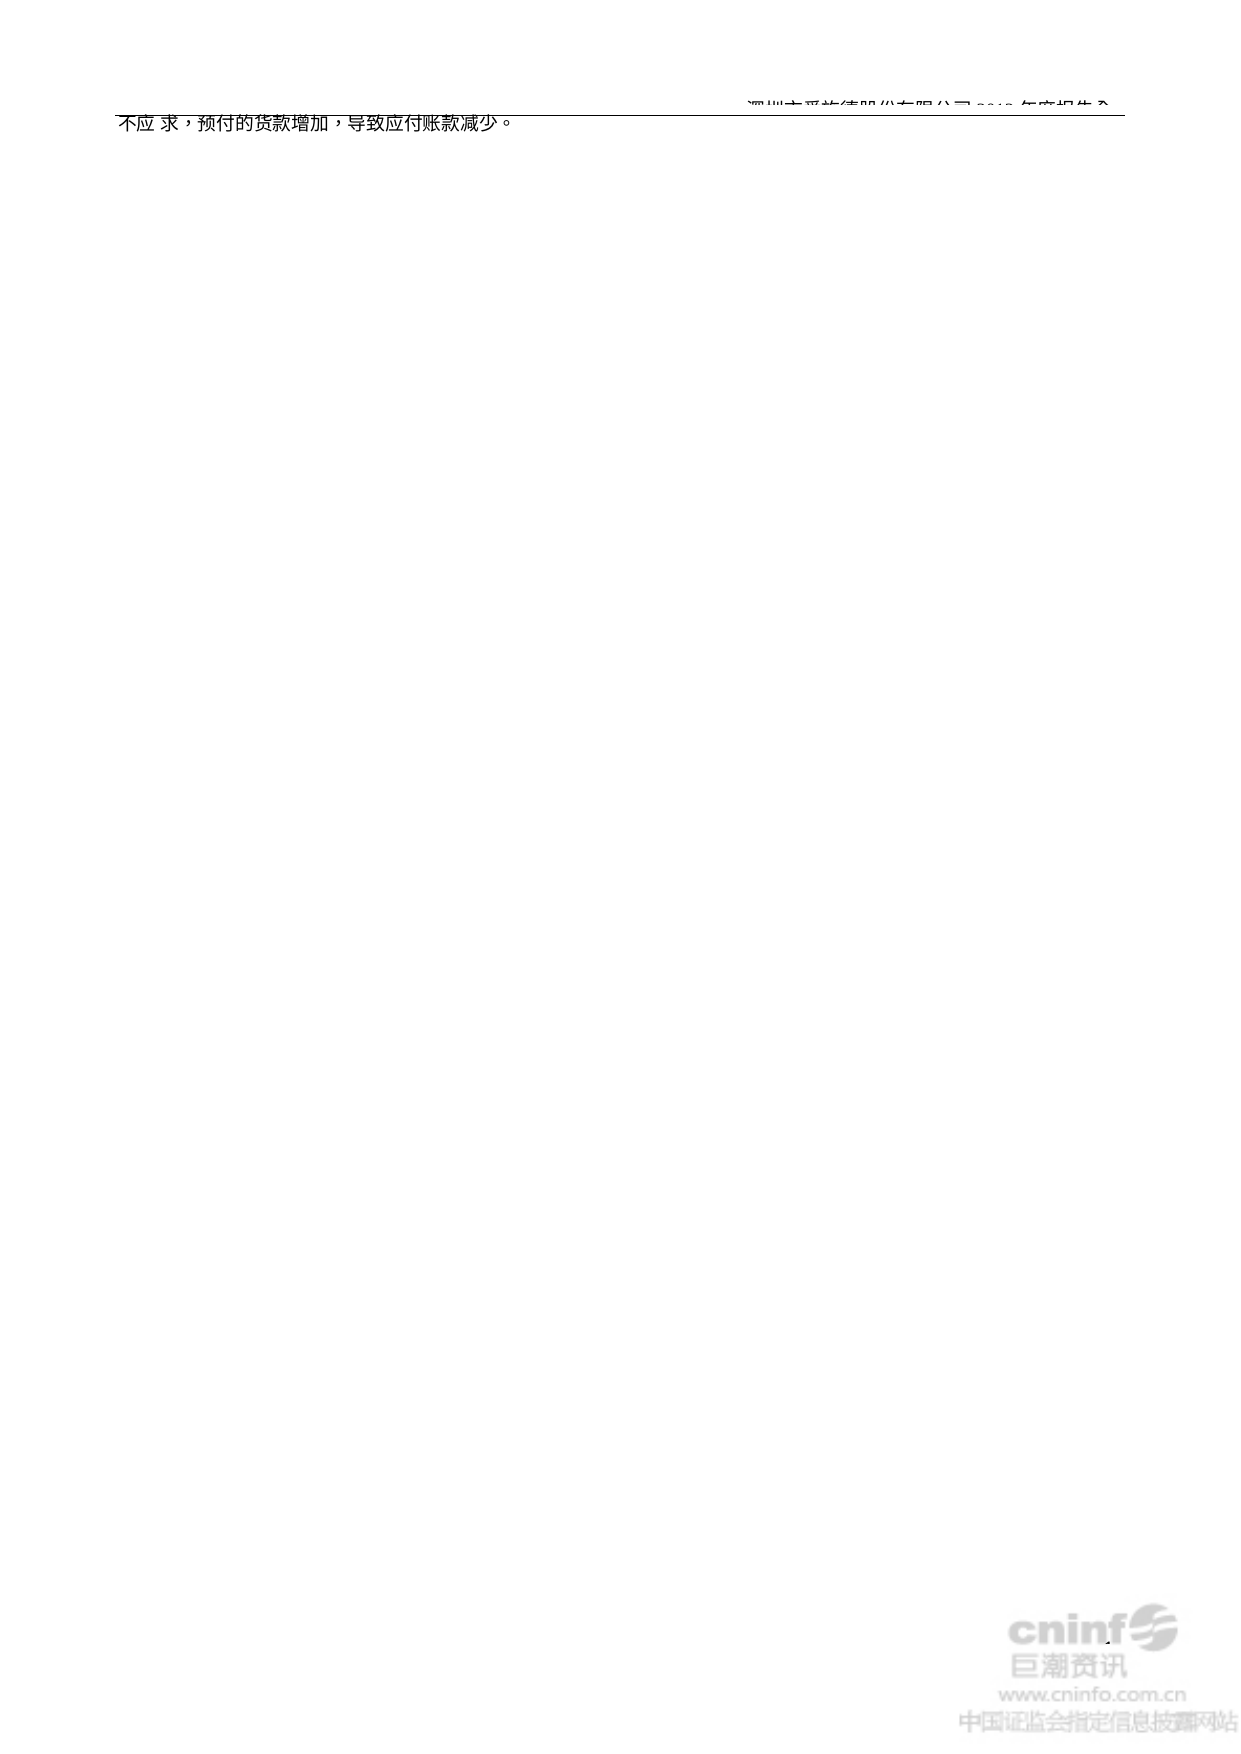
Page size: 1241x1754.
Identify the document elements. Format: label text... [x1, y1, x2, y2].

text （8）应付账款2012年12月31日年末数为138,878,,662.10元，比年初数减少44.84%，其主要原因是：期末因产品紧俏供不应 求，预付的货款增加，导致应付账款减少。 [118, 110, 1115, 136]
picture [958, 1593, 1241, 1754]
